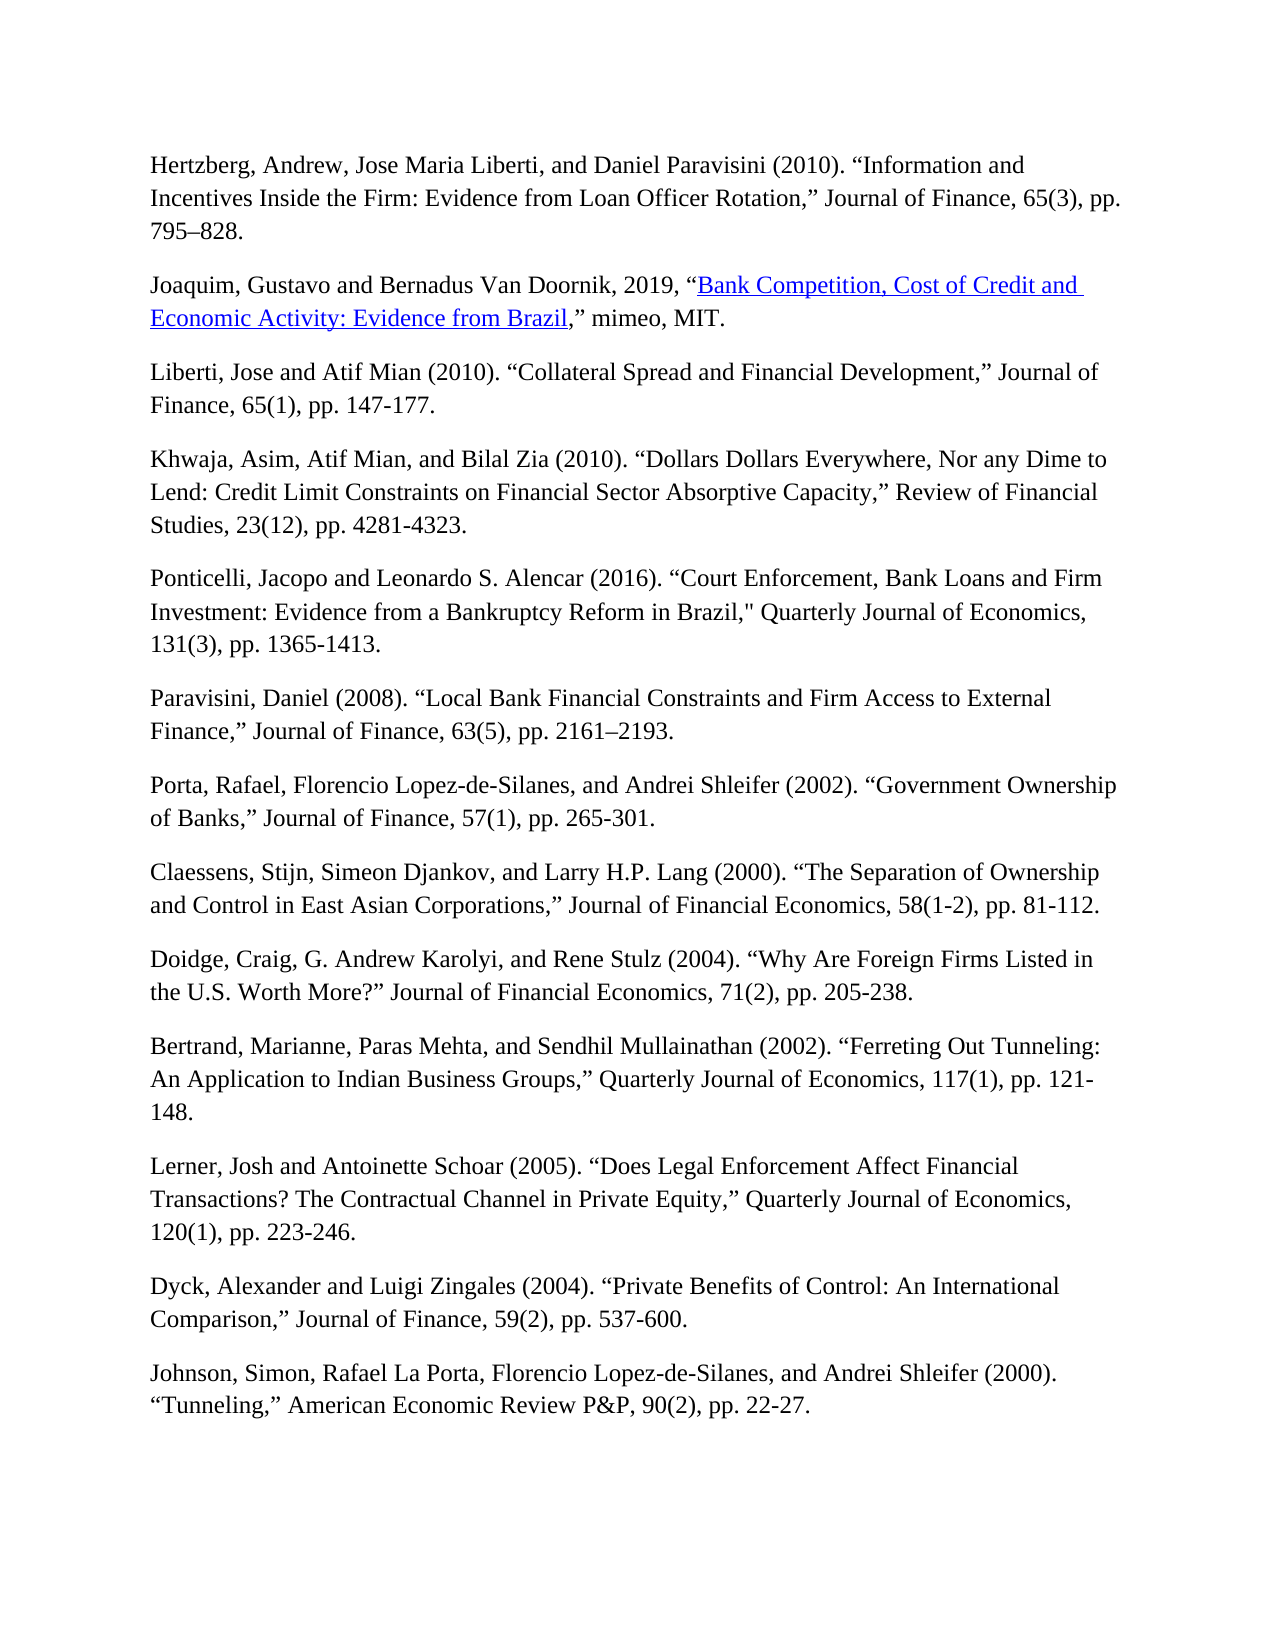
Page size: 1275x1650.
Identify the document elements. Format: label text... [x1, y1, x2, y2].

text Lerner, Josh and Antoinette Schoar (2005). “Does Legal Enforcement Affect Financial Transactions? The Contractual Channel in Private Equity,” Quarterly Journal of Economics, 120(1), pp. 223-246. [150, 1151, 1125, 1246]
text Khwaja, Asim, Atif Mian, and Bilal Zia (2010). “Dollars Dollars Everywhere, Nor any Dime to Lend: Credit Limit Constraints on Financial Sector Absorptive Capacity,” Review of Financial Studies, 23(12), pp. 4281-4323. [150, 444, 1125, 538]
text Bertrand, Marianne, Paras Mehta, and Sendhil Mullainathan (2002). “Ferreting Out Tunneling: An Application to Indian Business Groups,” Quarterly Journal of Economics, 117(1), pp. 121-148. [150, 1031, 1125, 1126]
text Dyck, Alexander and Luigi Zingales (2004). “Private Benefits of Control: An International Comparison,” Journal of Finance, 59(2), pp. 537-600. [150, 1271, 1125, 1332]
text Johnson, Simon, Rafael La Porta, Florencio Lopez-de-Silanes, and Andrei Shleifer (2000). “Tunneling,” American Economic Review P&P, 90(2), pp. 22-27. [150, 1358, 1125, 1419]
text Paravisini, Daniel (2008). “Local Bank Financial Constraints and Firm Access to External Finance,” Journal of Finance, 63(5), pp. 2161–2193. [150, 683, 1125, 745]
text Joaquim, Gustavo and Bernadus Van Doornik, 2019, “Bank Competition, Cost of Credit and Economic Activity: Evidence from Brazil,” mimeo, MIT. [150, 270, 1125, 332]
text Porta, Rafael, Florencio Lopez-de-Silanes, and Andrei Shleifer (2002). “Government Ownership of Banks,” Journal of Finance, 57(1), pp. 265-301. [150, 770, 1125, 832]
text Doidge, Craig, G. Andrew Karolyi, and Rene Stulz (2004). “Why Are Foreign Firms Listed in the U.S. Worth More?” Journal of Financial Economics, 71(2), pp. 205-238. [150, 944, 1125, 1006]
text Ponticelli, Jacopo and Leonardo S. Alencar (2016). “Court Enforcement, Bank Loans and Firm Investment: Evidence from a Bankruptcy Reform in Brazil," Quarterly Journal of Economics, 131(3), pp. 1365-1413. [150, 563, 1125, 658]
text Hertzberg, Andrew, Jose Maria Liberti, and Daniel Paravisini (2010). “Information and Incentives Inside the Firm: Evidence from Loan Officer Rotation,” Journal of Finance, 65(3), pp. 795–828. [150, 150, 1125, 245]
text Liberti, Jose and Atif Mian (2010). “Collateral Spread and Financial Development,” Journal of Finance, 65(1), pp. 147-177. [150, 357, 1125, 418]
text Claessens, Stijn, Simeon Djankov, and Larry H.P. Lang (2000). “The Separation of Ownership and Control in East Asian Corporations,” Journal of Financial Economics, 58(1-2), pp. 81-112. [150, 857, 1125, 919]
